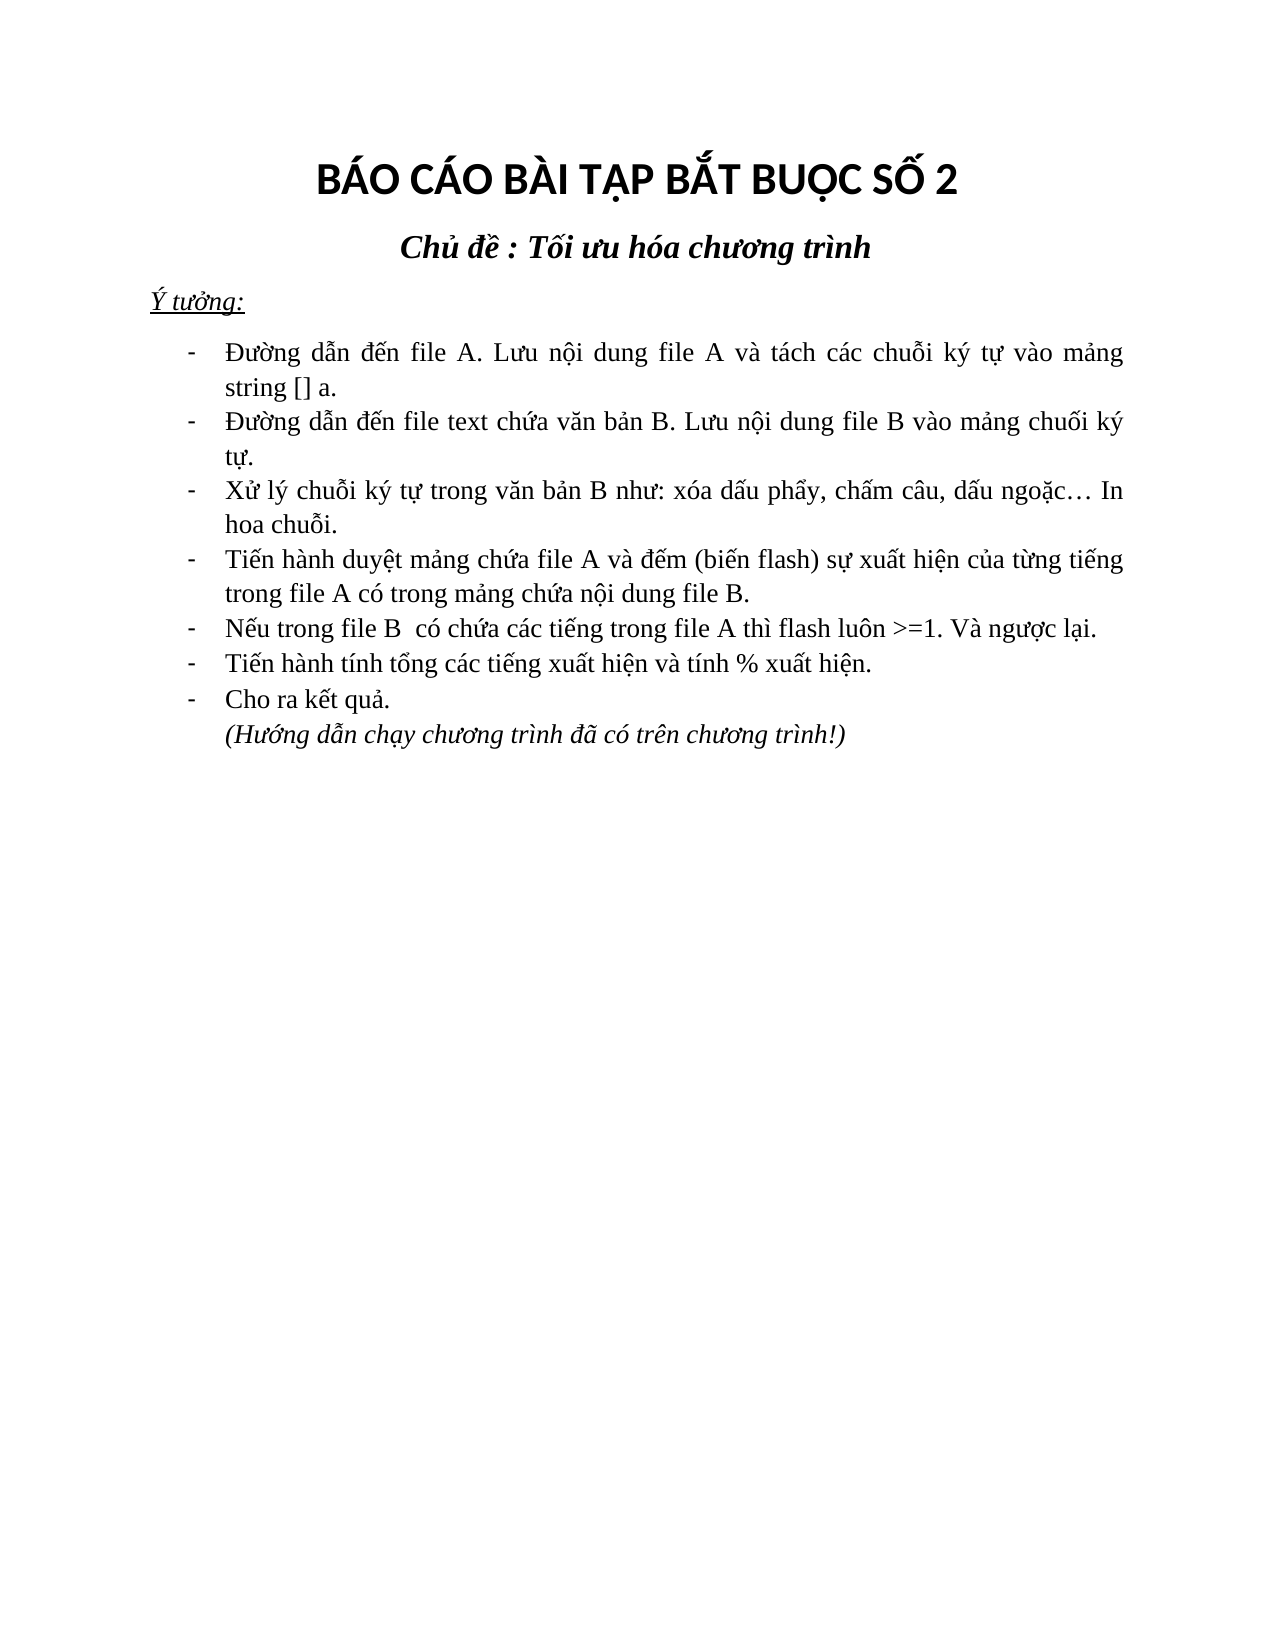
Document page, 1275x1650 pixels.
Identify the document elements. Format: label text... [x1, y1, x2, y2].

text BÁO CÁO BÀI TẬP BẮT BUỘC SỐ 2 [150, 150, 1125, 206]
text Ý tưởng: [150, 285, 1125, 316]
list Cho ra kết quả. [187, 682, 1125, 715]
list Đường dẫn đến file text chứa văn bản B. Lưu nội dung file B vào mảng chuối ký tự. [187, 404, 1125, 471]
list Đường dẫn đến file A. Lưu nội dung file A và tách các chuỗi ký tự vào mảng string [] a. [187, 335, 1125, 402]
list Xử lý chuỗi ký tự trong văn bản B như: xóa dấu phẩy, chấm câu, dấu ngoặc… In hoa chuỗi. [187, 473, 1125, 540]
text Chủ đề : Tối ưu hóa chương trình [150, 227, 1125, 265]
list (Hướng dẫn chạy chương trình đã có trên chương trình!) [225, 718, 1125, 749]
list Tiến hành tính tổng các tiếng xuất hiện và tính % xuất hiện. [187, 647, 1125, 680]
list Nếu trong file B có chứa các tiếng trong file A thì flash luôn >=1. Và ngược lại. [187, 611, 1125, 644]
list Tiến hành duyệt mảng chứa file A và đếm (biến flash) sự xuất hiện của từng tiếng trong file A có trong mảng chứa nội dung file B. [187, 542, 1125, 609]
